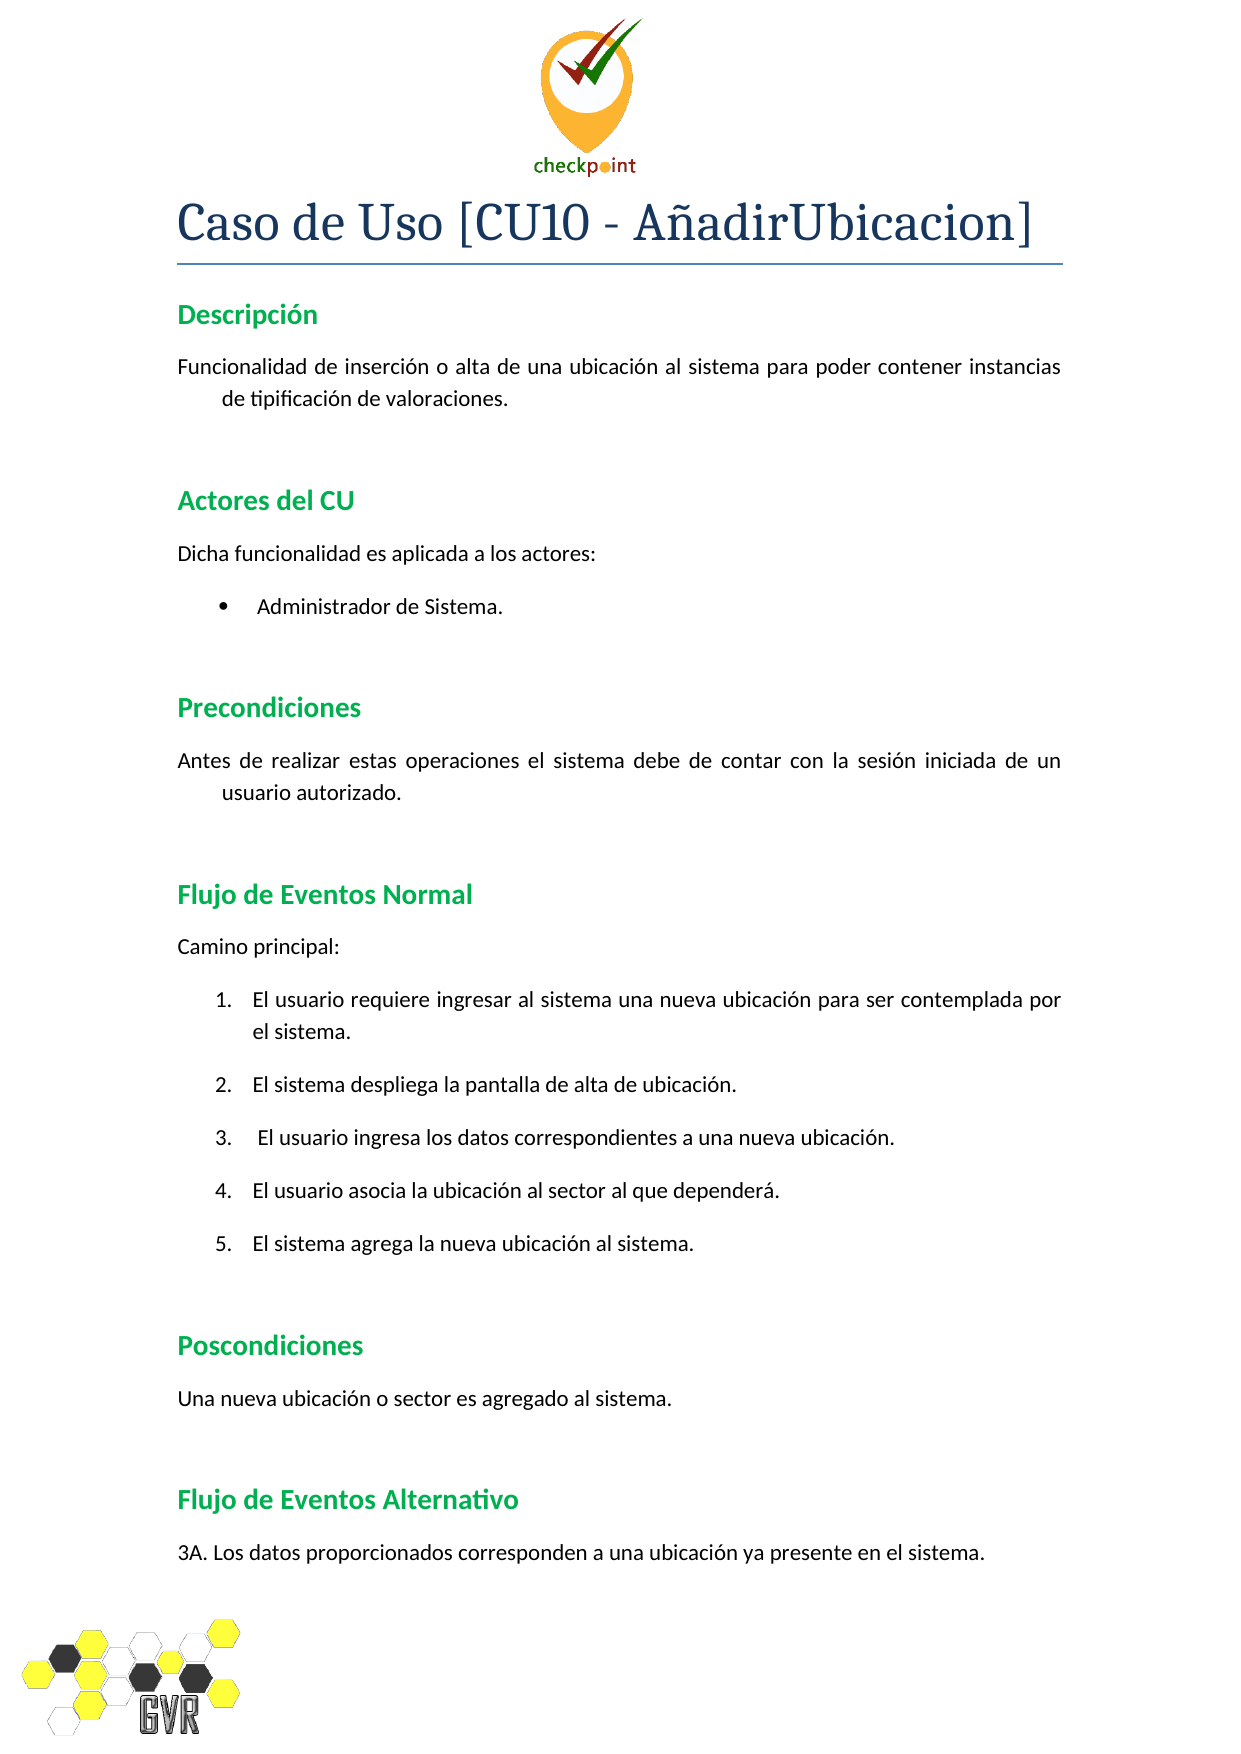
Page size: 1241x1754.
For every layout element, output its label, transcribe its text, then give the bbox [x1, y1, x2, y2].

list El sistema despliega la pantalla de alta de ubicación. [215, 1071, 1063, 1098]
text Flujo de Eventos Normal [177, 876, 1063, 911]
text Descripción [177, 296, 1063, 332]
text Camino principal: [177, 932, 1063, 960]
list El usuario asocia la ubicación al sector al que dependerá. [215, 1177, 1063, 1204]
text 3A. Los datos proporcionados corresponden a una ubicación ya presente en el sistema. [177, 1538, 1063, 1566]
text Funcionalidad de inserción o alta de una ubicación al sistema para poder contener instancias de tipificación de valoraciones. [177, 352, 1063, 413]
text Una nueva ubicación o sector es agregado al sistema. [177, 1384, 1063, 1412]
text Poscondiciones [177, 1327, 1063, 1363]
text Antes de realizar estas operaciones el sistema debe de contar con la sesión iniciada de un usuario autorizado. [177, 746, 1063, 806]
picture [524, 15, 650, 189]
picture [14, 1618, 247, 1737]
text Dicha funcionalidad es aplicada a los actores: [177, 539, 1063, 567]
text Precondiciones [177, 689, 1063, 725]
list Administrador de Sistema. [219, 592, 1063, 620]
text Flujo de Eventos Alternativo [177, 1481, 1063, 1517]
list El usuario requiere ingresar al sistema una nueva ubicación para ser contemplada por el sistema. [215, 985, 1063, 1046]
text Actores del CU [177, 482, 1063, 518]
list El sistema agrega la nueva ubicación al sistema. [215, 1229, 1063, 1258]
list El usuario ingresa los datos correspondientes a una nueva ubicación. [215, 1123, 1063, 1152]
